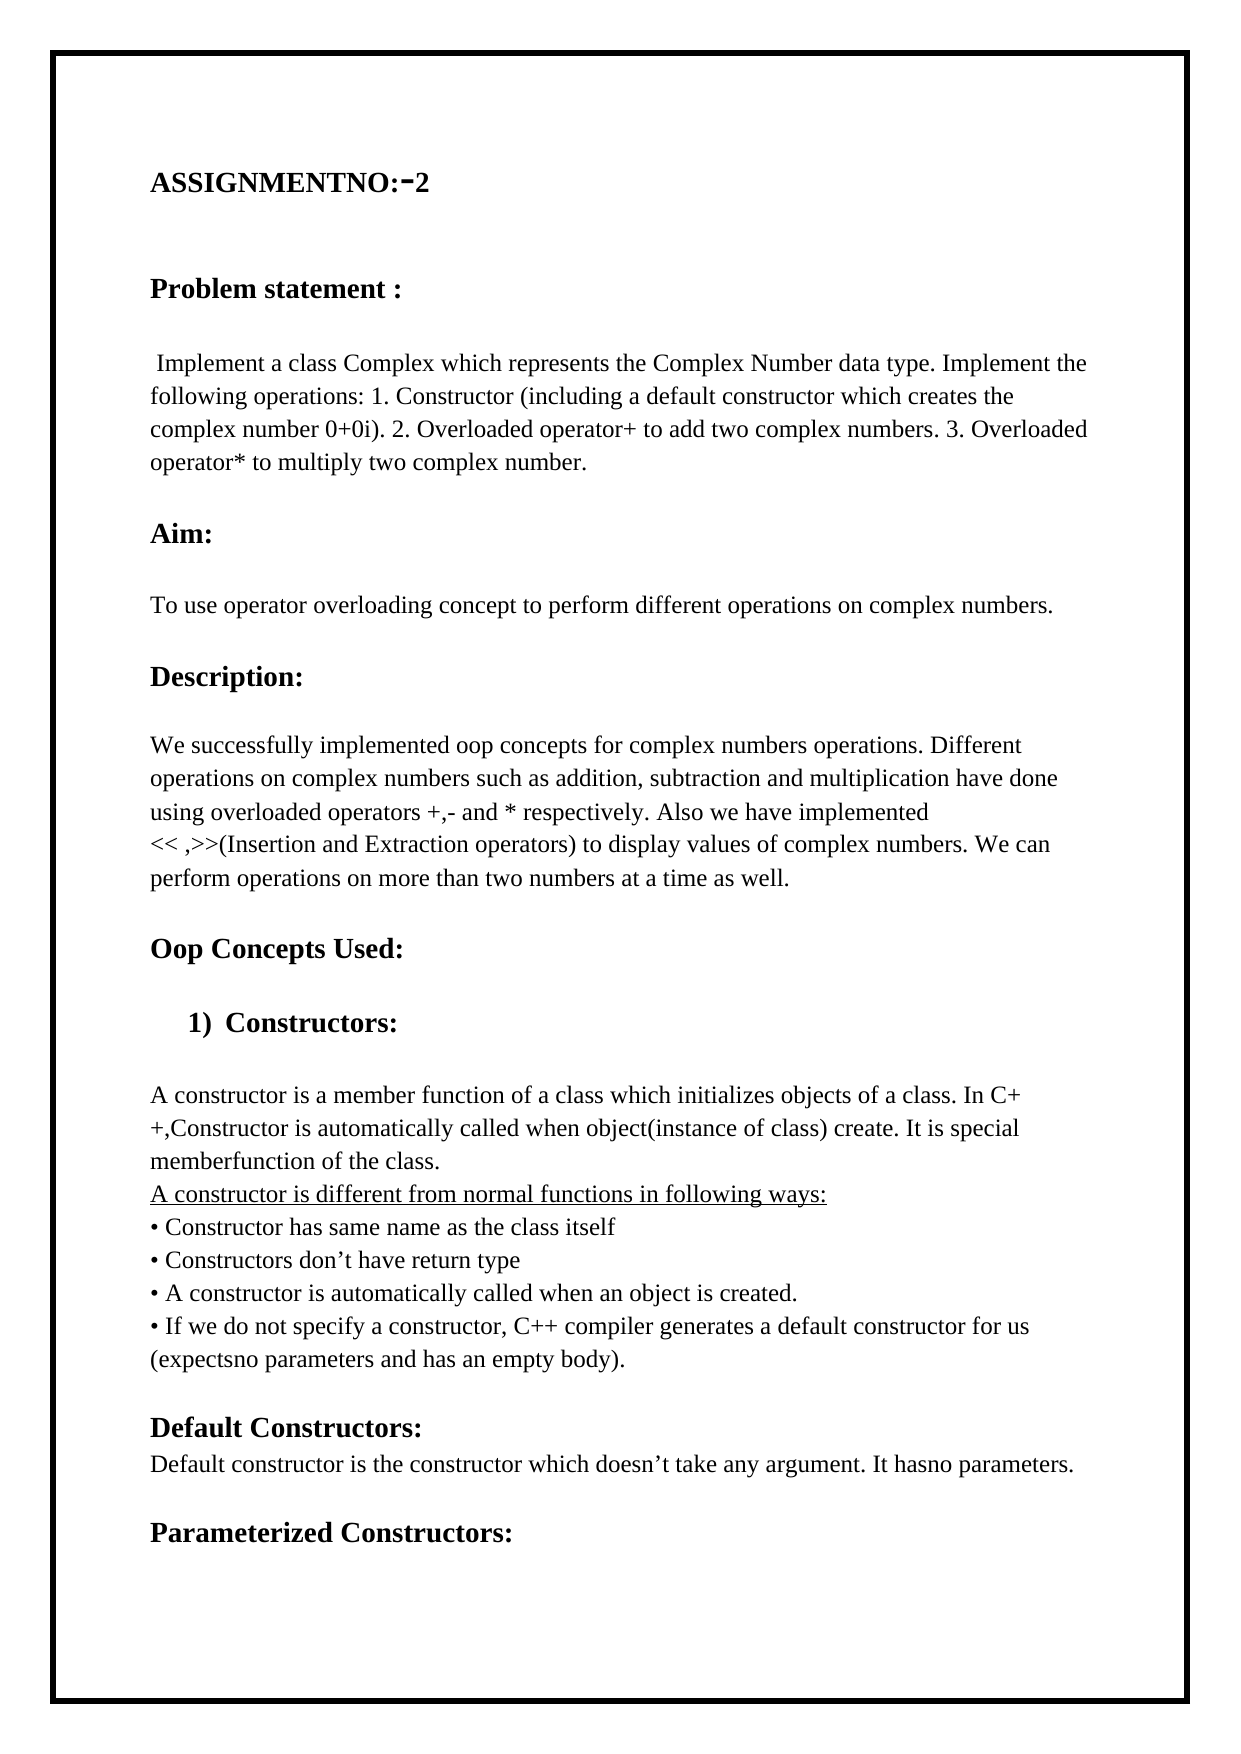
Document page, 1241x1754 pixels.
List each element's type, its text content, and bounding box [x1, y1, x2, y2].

text We successfully implemented oop concepts for complex numbers operations. Different operations on complex numbers such as addition, subtraction and multiplication have done using overloaded operators +,- and * respectively. Also we have implemented << ,>>(Insertion and Extraction operators) to display values of complex numbers. We can perform operations on more than two numbers at a time as well. [150, 731, 1090, 891]
text Default Constructors: [150, 1410, 1090, 1444]
text Parameterized Constructors: [150, 1515, 1090, 1548]
text A constructor is a member function of a class which initializes objects of a class. In C++,Constructor is automatically called when object(instance of class) create. It is special memberfunction of the class. [150, 1080, 1090, 1175]
text Aim: [150, 516, 1090, 549]
text ASSIGNMENTNO:-2 [150, 150, 1090, 203]
text • Constructors don’t have return type [150, 1245, 1090, 1274]
text Problem statement : [150, 271, 1090, 304]
text Oop Concepts Used: [150, 931, 1090, 965]
text Description: [150, 659, 1090, 692]
text • If we do not specify a constructor, C++ compiler generates a default constructor for us (expectsno parameters and has an empty body). [150, 1311, 1090, 1373]
text A constructor is different from normal functions in following ways: [150, 1179, 1090, 1208]
text Default constructor is the constructor which doesn’t take any argument. It hasno parameters. [150, 1449, 1090, 1477]
text Implement a class Complex which represents the Complex Number data type. Implement the following operations: 1. Constructor (including a default constructor which creates the complex number 0+0i). 2. Overloaded operator+ to add two complex numbers. 3. Overloaded operator* to multiply two complex number. [150, 348, 1090, 476]
list Constructors: [187, 1006, 1090, 1039]
text To use operator overloading concept to perform different operations on complex numbers. [150, 590, 1090, 619]
text • A constructor is automatically called when an object is created. [150, 1278, 1090, 1307]
text • Constructor has same name as the class itself [150, 1212, 1090, 1241]
